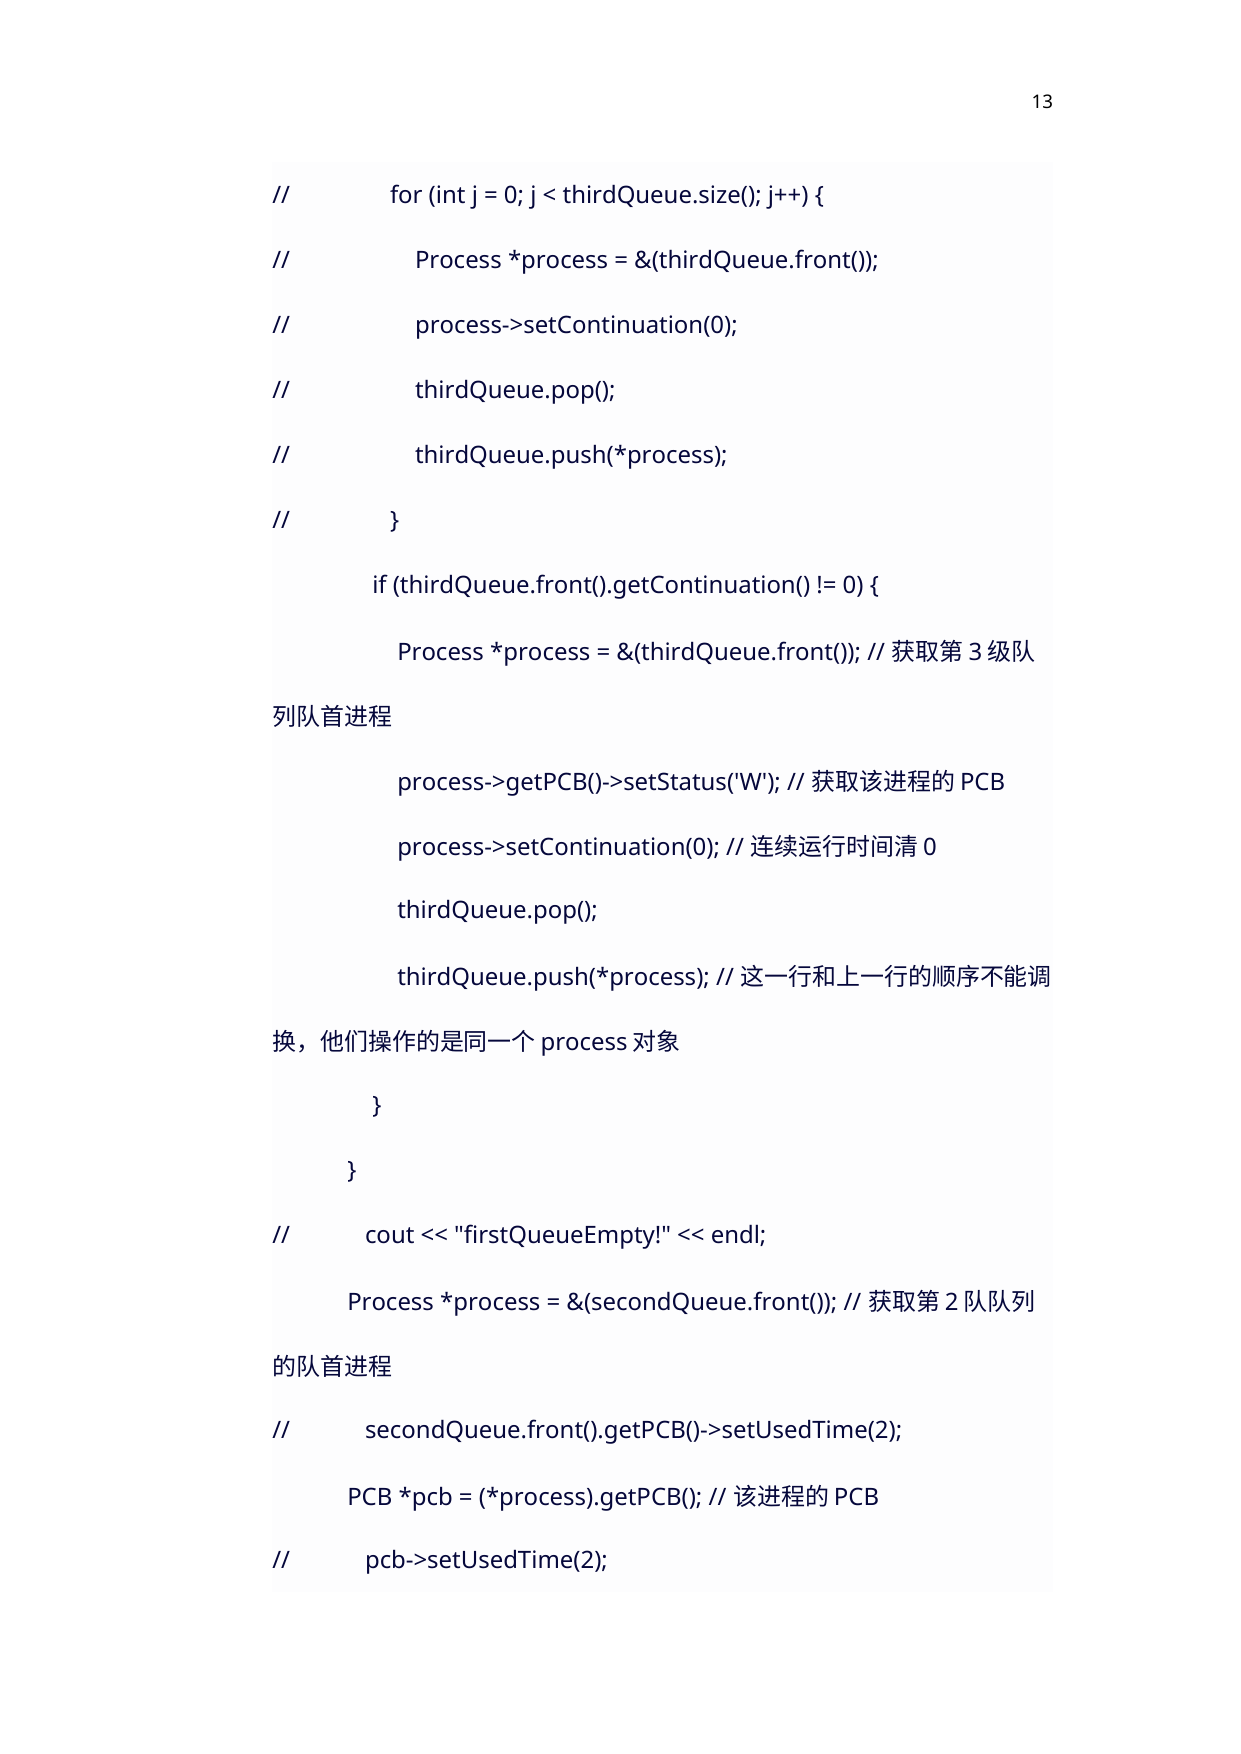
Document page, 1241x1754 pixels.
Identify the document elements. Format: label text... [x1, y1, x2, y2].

text // Process *process = &(thirdQueue.front()); [272, 227, 1053, 292]
text process->setContinuation(0); // 连续运行时间清0 [272, 812, 1053, 877]
text process->getPCB()->setStatus('W'); // 获取该进程的PCB [272, 747, 1053, 812]
text } [272, 1072, 1053, 1137]
text // pcb->setUsedTime(2); [272, 1527, 1053, 1592]
text // cout << "firstQueueEmpty!" << endl; [272, 1202, 1053, 1267]
text thirdQueue.pop(); [272, 877, 1053, 942]
text } [272, 1137, 1053, 1202]
text if (thirdQueue.front().getContinuation() != 0) { [272, 552, 1053, 617]
text PCB *pcb = (*process).getPCB(); // 该进程的PCB [272, 1462, 1053, 1527]
text thirdQueue.push(*process); // 这一行和上一行的顺序不能调换，他们操作的是同一个process对象 [272, 942, 1053, 1072]
text // } [272, 487, 1053, 552]
text // secondQueue.front().getPCB()->setUsedTime(2); [272, 1397, 1053, 1462]
text // process->setContinuation(0); [272, 292, 1053, 357]
text // thirdQueue.push(*process); [272, 422, 1053, 487]
text Process *process = &(secondQueue.front()); // 获取第2队队列的队首进程 [272, 1267, 1053, 1397]
text Process *process = &(thirdQueue.front()); // 获取第3级队列队首进程 [272, 617, 1053, 747]
text // for (int j = 0; j < thirdQueue.size(); j++) { [272, 162, 1053, 227]
text // thirdQueue.pop(); [272, 357, 1053, 422]
